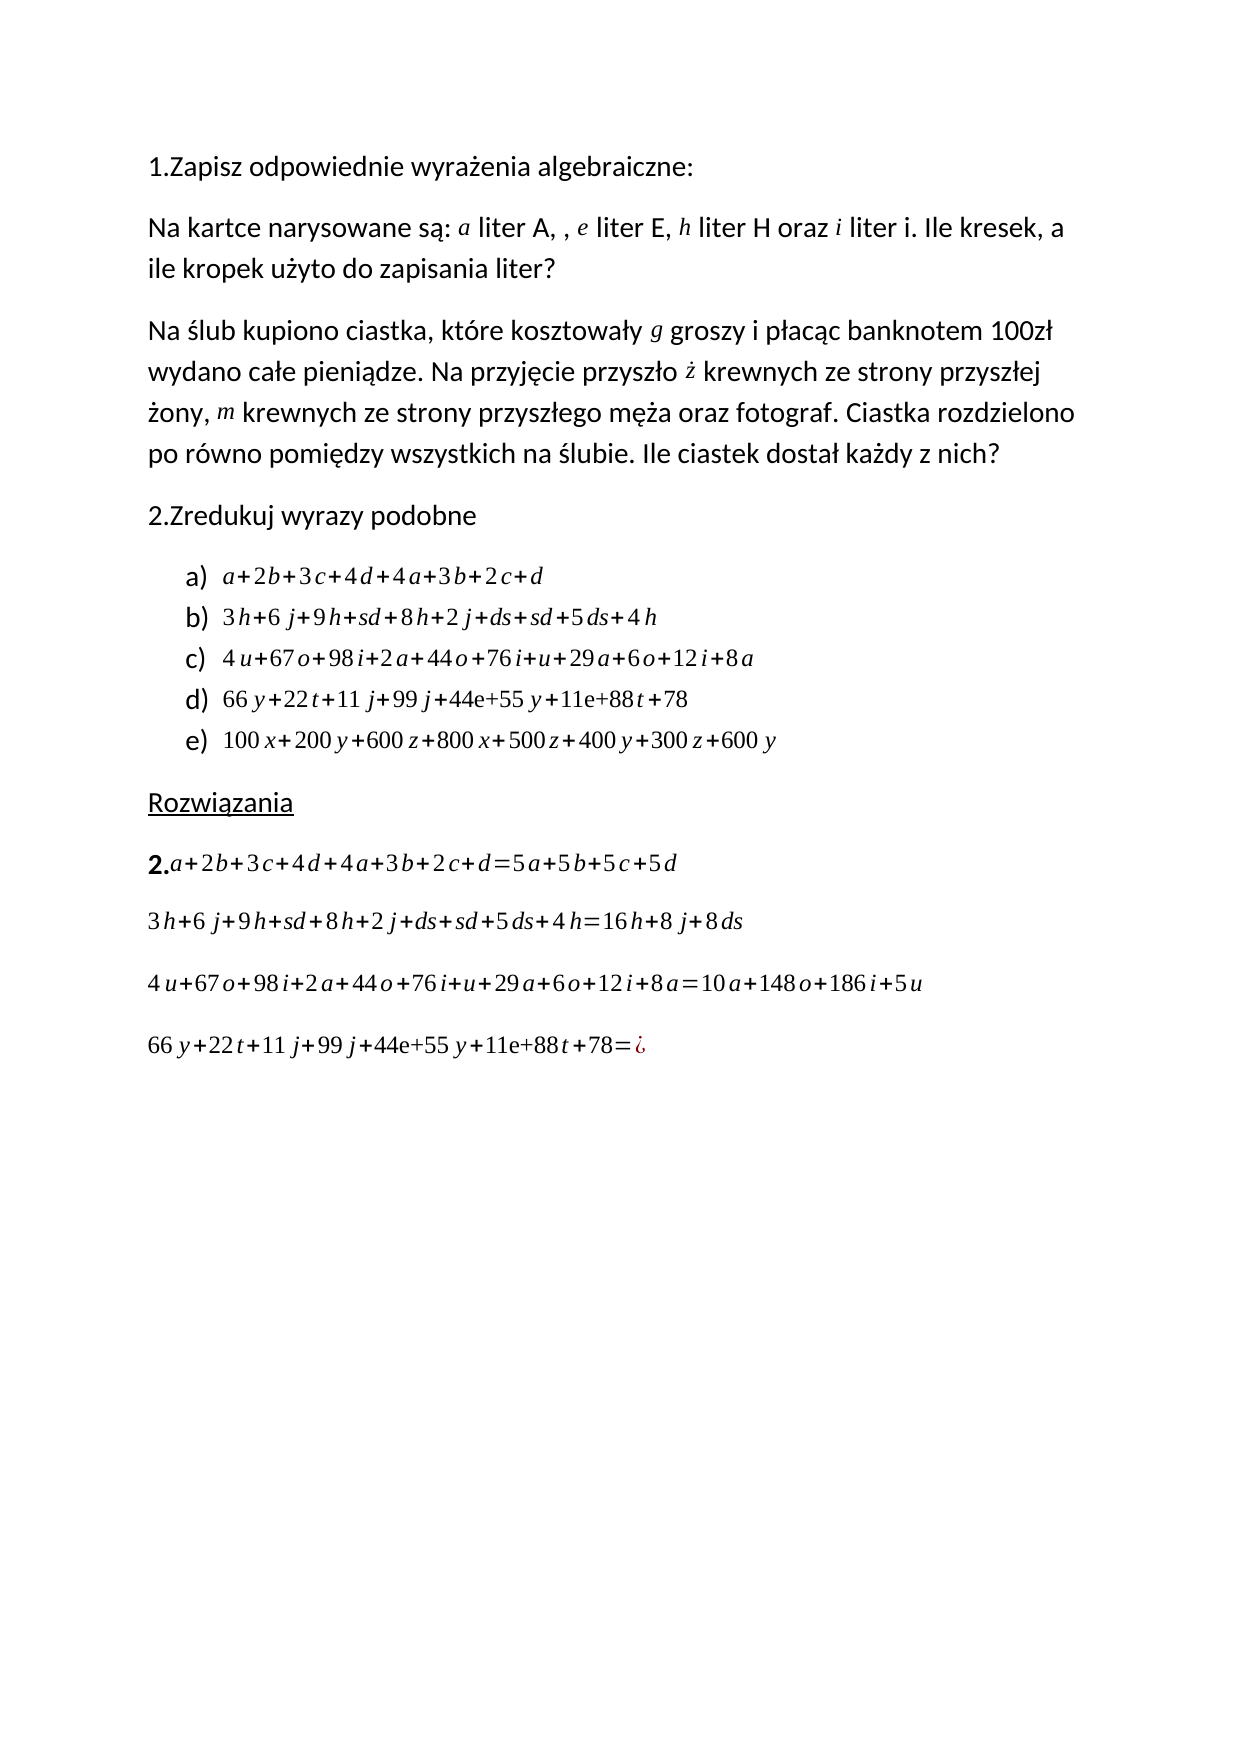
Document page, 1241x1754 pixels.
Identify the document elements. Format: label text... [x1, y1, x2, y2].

text Na kartce narysowane są: liter A, , liter E, liter H oraz liter i. Ile kresek, a ile kropek użyto do zapisania liter? [148, 209, 1093, 286]
text Na ślub kupiono ciastka, które kosztowały groszy i płacąc banknotem 100zł wydano całe pieniądze. Na przyjęcie przyszło krewnych ze strony przyszłej żony, krewnych ze strony przyszłego męża oraz fotograf. Ciastka rozdzielono po równo pomiędzy wszystkich na ślubie. Ile ciastek dostał każdy z nich? [148, 312, 1093, 471]
text Rozwiązania [148, 784, 1093, 819]
text 1.Zapisz odpowiednie wyrażenia algebraiczne: [148, 148, 1093, 183]
text 2.Zredukuj wyrazy podobne [148, 497, 1093, 532]
text 2. [148, 846, 1093, 881]
